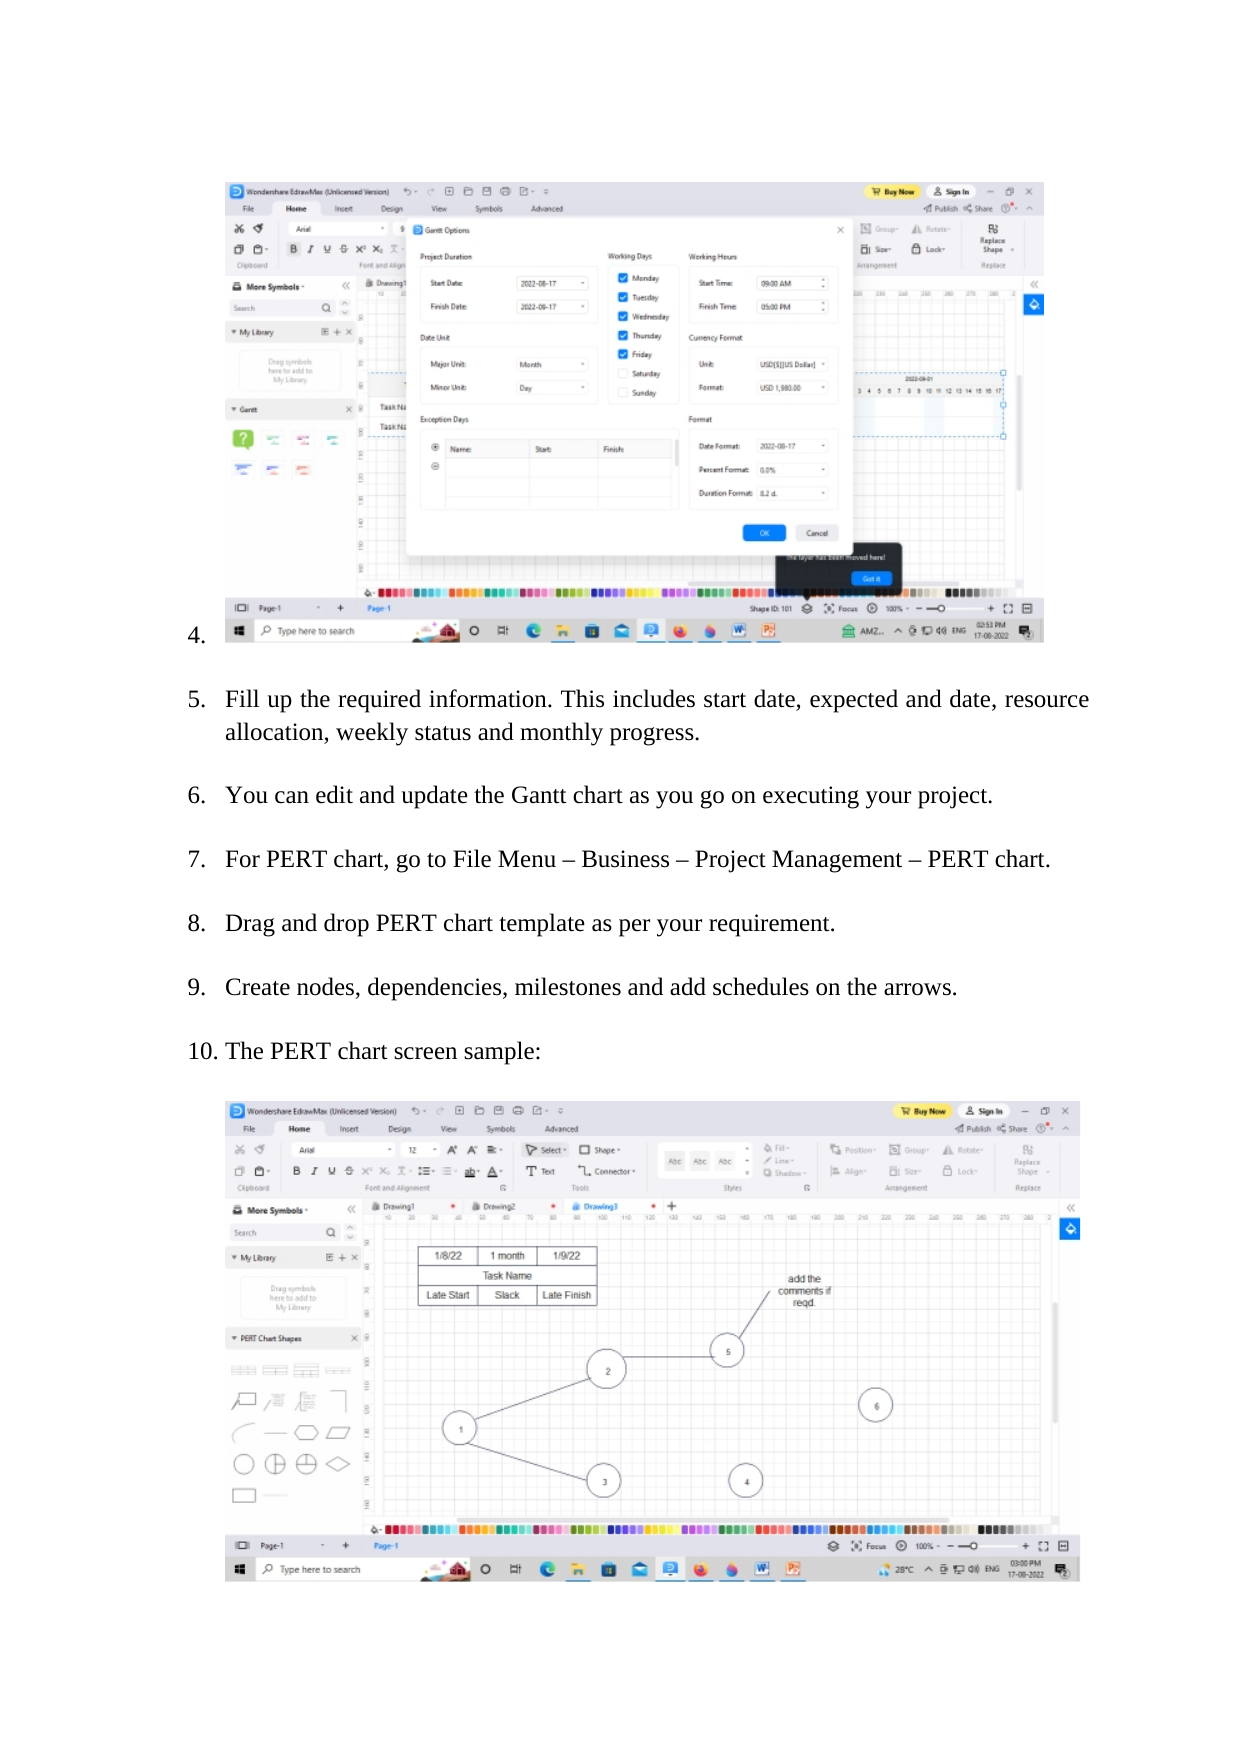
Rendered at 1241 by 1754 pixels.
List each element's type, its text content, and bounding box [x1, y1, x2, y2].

picture [225, 1101, 1080, 1583]
list Drag and drop PERT chart template as per your requirement. [187, 908, 1090, 937]
list The PERT chart screen sample: [187, 1036, 1090, 1065]
picture [225, 182, 1044, 644]
list For PERT chart, go to File Menu – Business – Project Management – PERT chart. [187, 844, 1090, 873]
list Fill up the required information. This includes start date, expected and date, resource allocation, weekly status and monthly progress. [187, 684, 1090, 745]
list You can edit and update the Gantt chart as you go on executing your project. [187, 781, 1090, 809]
list Create nodes, dependencies, milestones and add schedules on the arrows. [187, 972, 1090, 1001]
